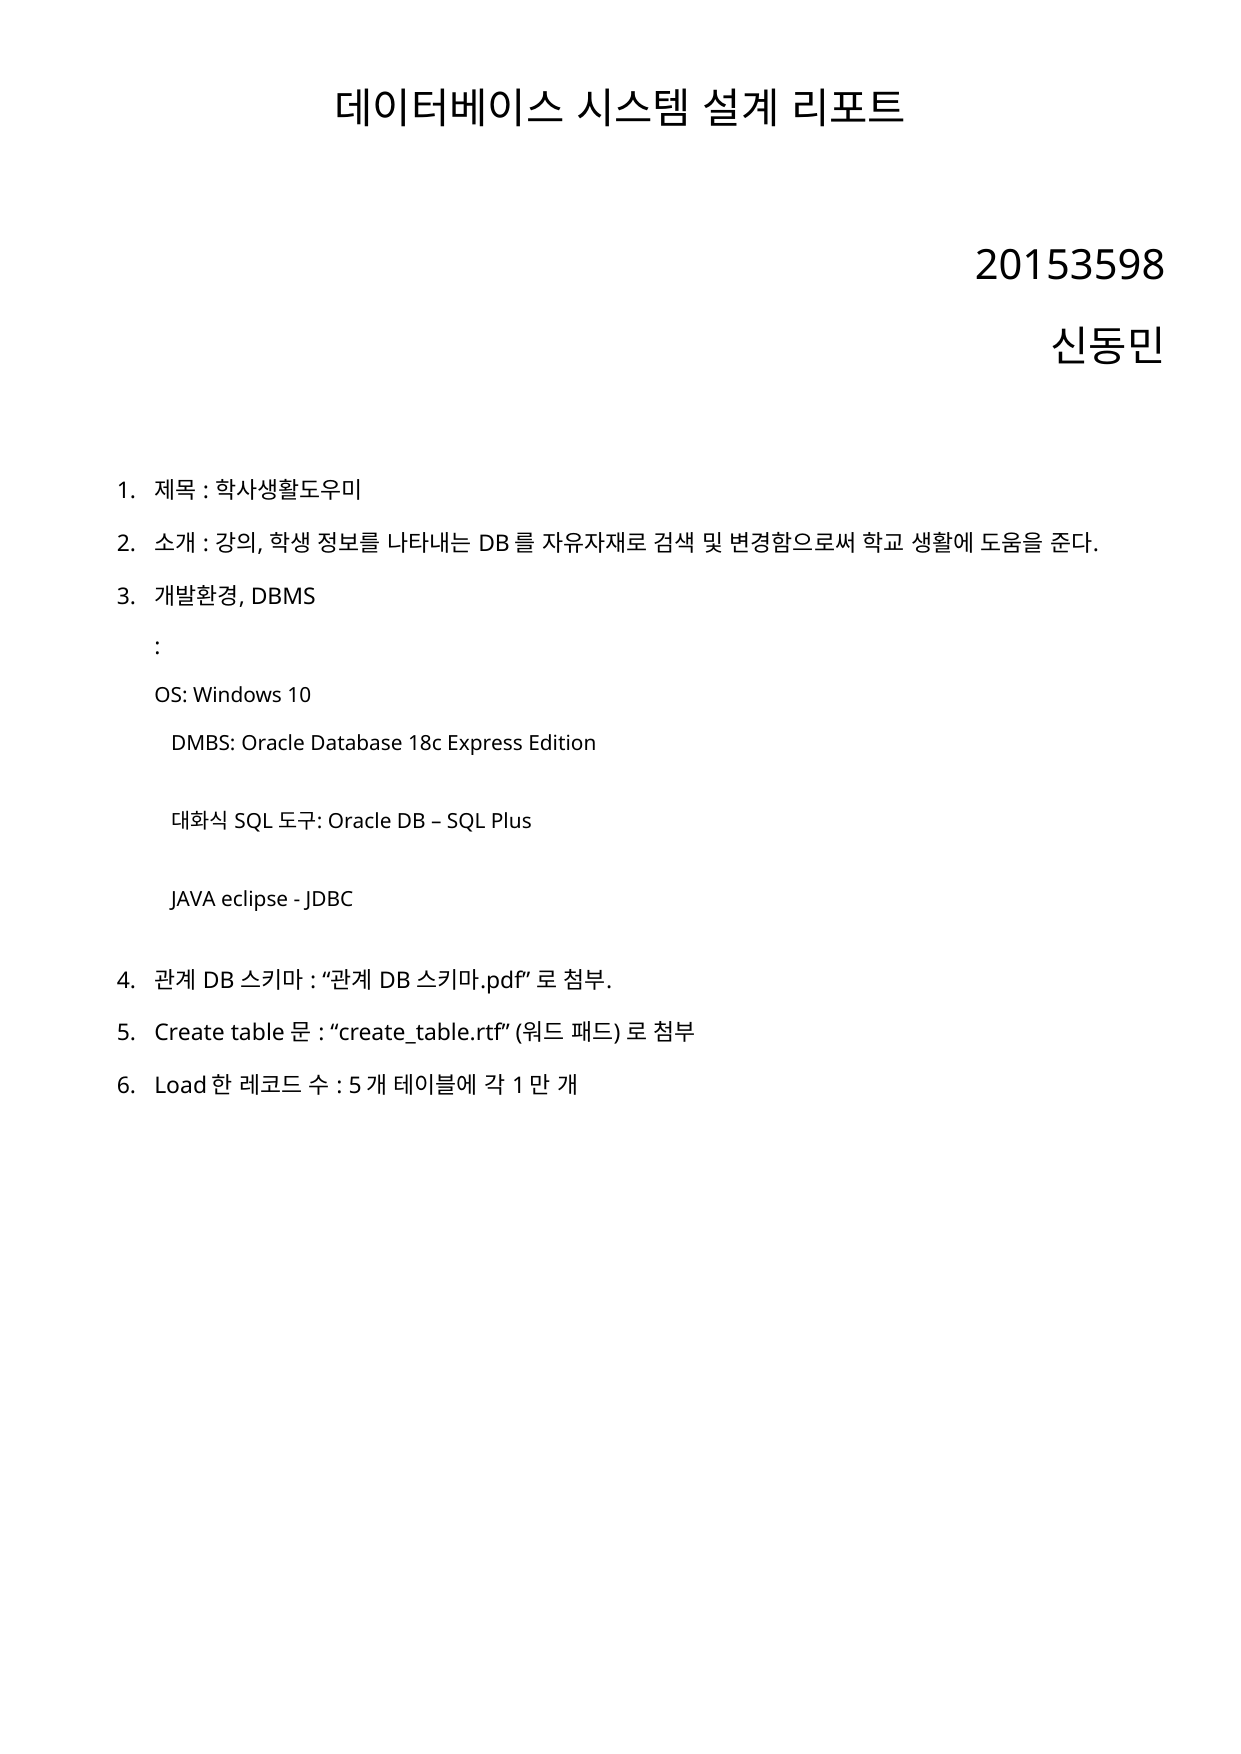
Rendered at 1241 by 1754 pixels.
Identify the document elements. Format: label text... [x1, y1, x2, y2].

text 20153598 [75, 235, 1165, 291]
text JAVA eclipse - JDBC [171, 884, 1165, 913]
text 데이터베이스 시스템 설계 리포트 [75, 75, 1165, 135]
list 제목 : 학사생활도우미 [117, 472, 1165, 506]
list OS: Windows 10 [154, 681, 1165, 709]
list Load한 레코드 수 : 5개 테이블에 각 1만 개 [117, 1067, 1165, 1100]
text 대화식 SQL 도구: Oracle DB – SQL Plus [171, 805, 1165, 835]
list : [154, 630, 1165, 661]
list Create table 문 : “create_table.rtf” (워드 패드) 로 첨부 [117, 1014, 1165, 1047]
text DMBS: Oracle Database 18c Express Edition [171, 728, 1165, 756]
list 소개 : 강의, 학생 정보를 나타내는 DB를 자유자재로 검색 및 변경함으로써 학교 생활에 도움을 준다. [117, 525, 1165, 558]
text 신동민 [75, 313, 1165, 373]
list 관계 DB 스키마 : “관계 DB 스키마.pdf” 로 첨부. [117, 962, 1165, 995]
list 개발환경, DBMS [117, 577, 1165, 611]
